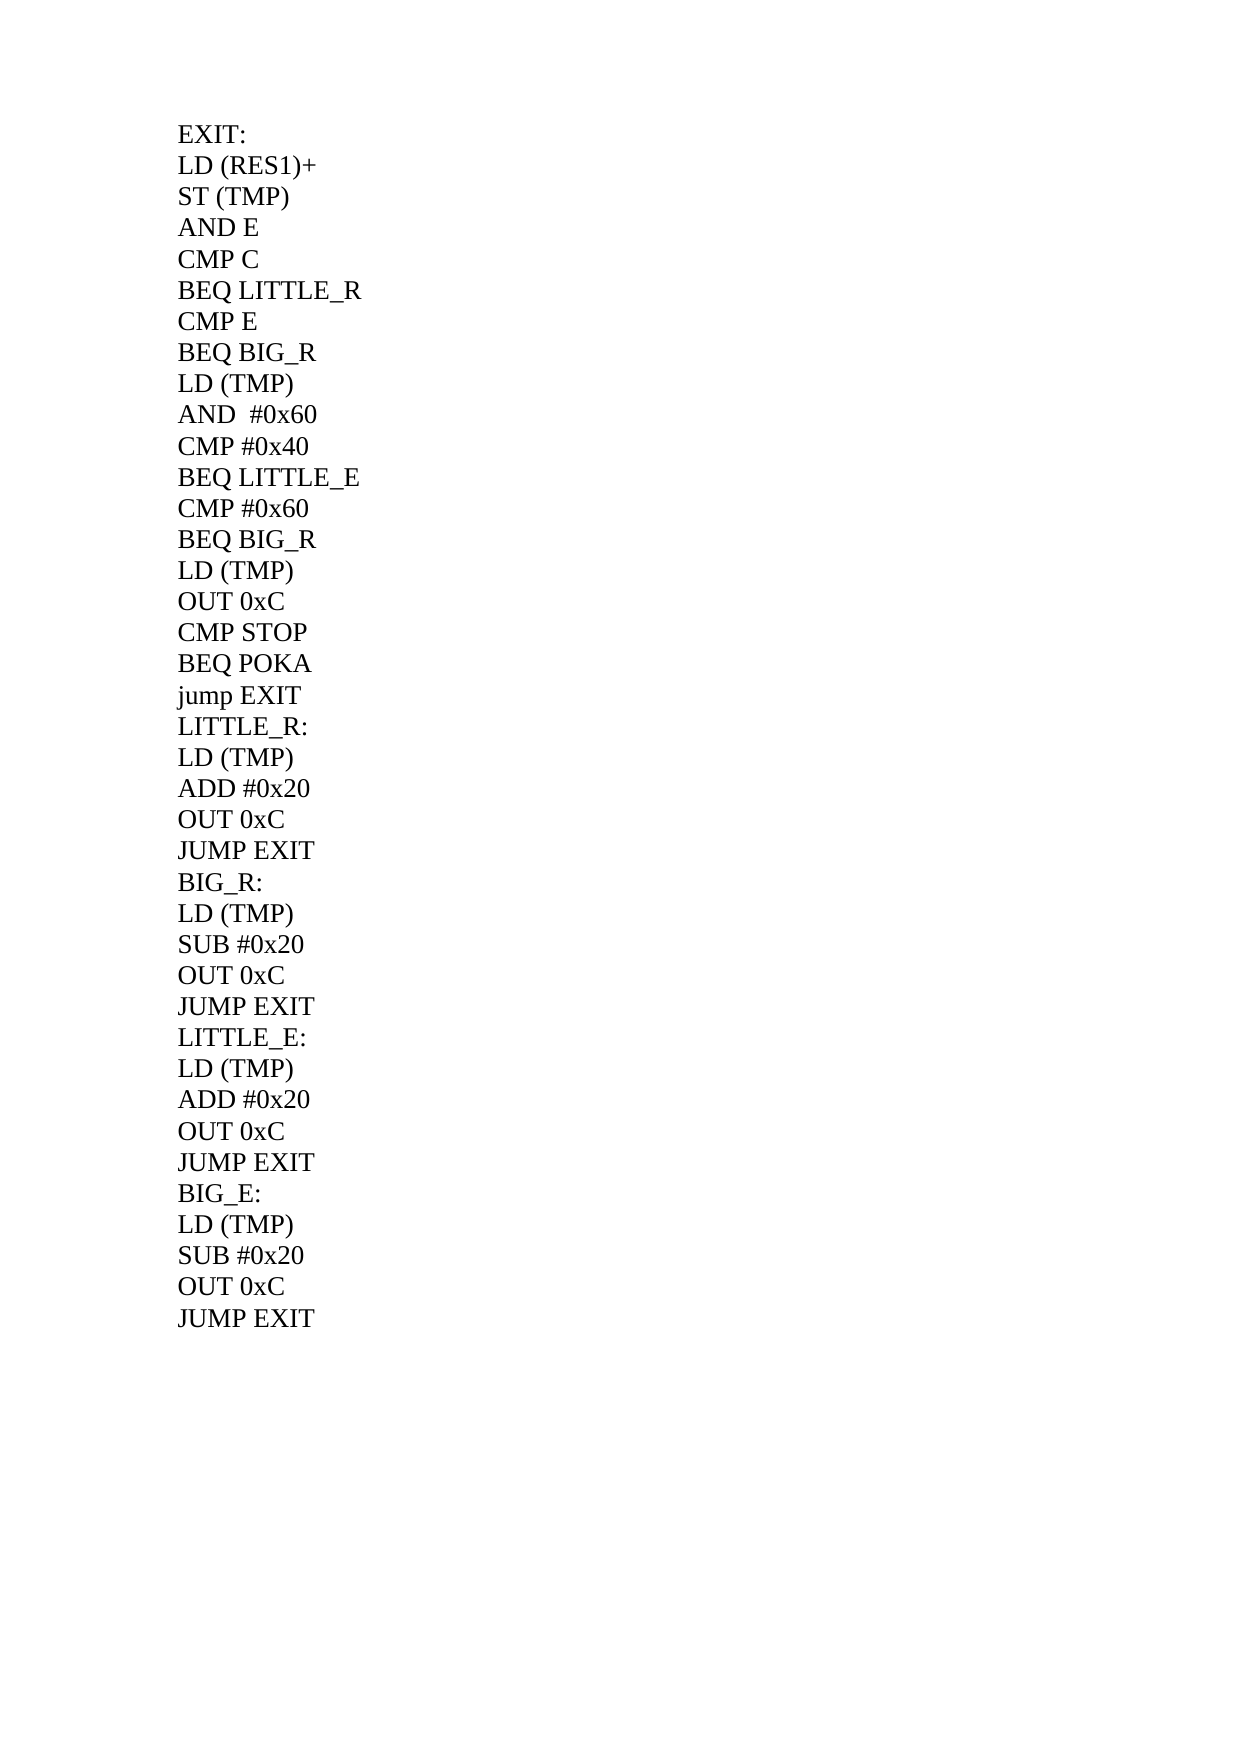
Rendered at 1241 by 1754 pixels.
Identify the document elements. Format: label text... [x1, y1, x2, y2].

text BIG_R: [177, 866, 1152, 897]
text CMP #0x40 [177, 429, 1152, 461]
text ST (TMP) [177, 180, 1152, 212]
text CMP STOP [177, 616, 1152, 648]
text OUT 0xC [177, 803, 1152, 834]
text jump EXIT [177, 679, 1152, 710]
text LD (TMP) [177, 741, 1152, 772]
text LD (TMP) [177, 1208, 1152, 1239]
text LITTLE_E: [177, 1021, 1152, 1052]
text BEQ BIG_R [177, 336, 1152, 367]
text LITTLE_R: [177, 710, 1152, 741]
text ADD #0x20 [177, 772, 1152, 803]
text LD (TMP) [177, 554, 1152, 585]
text BEQ LITTLE_R [177, 274, 1152, 305]
text SUB #0x20 [177, 1239, 1152, 1271]
text BIG_E: [177, 1177, 1152, 1208]
text JUMP EXIT [177, 1146, 1152, 1177]
text OUT 0xC [177, 959, 1152, 990]
text OUT 0xC [177, 1271, 1152, 1302]
text LD (TMP) [177, 1052, 1152, 1084]
text CMP E [177, 305, 1152, 336]
text SUB #0x20 [177, 928, 1152, 959]
list JUMP EXIT [177, 1302, 1152, 1333]
text JUMP EXIT [177, 834, 1152, 866]
text BEQ LITTLE_E [177, 461, 1152, 492]
text LD (TMP) [177, 897, 1152, 928]
text OUT 0xC [177, 1115, 1152, 1146]
text ADD #0x20 [177, 1084, 1152, 1115]
text CMP C [177, 243, 1152, 274]
text BEQ POKA [177, 648, 1152, 679]
text JUMP EXIT [177, 990, 1152, 1021]
text AND #0x60 [177, 398, 1152, 429]
text BEQ BIG_R [177, 523, 1152, 554]
text CMP #0x60 [177, 492, 1152, 523]
text OUT 0xC [177, 585, 1152, 616]
text LD (RES1)+ [177, 149, 1152, 180]
text EXIT: [177, 118, 1152, 149]
text AND E [177, 212, 1152, 243]
text LD (TMP) [177, 367, 1152, 398]
